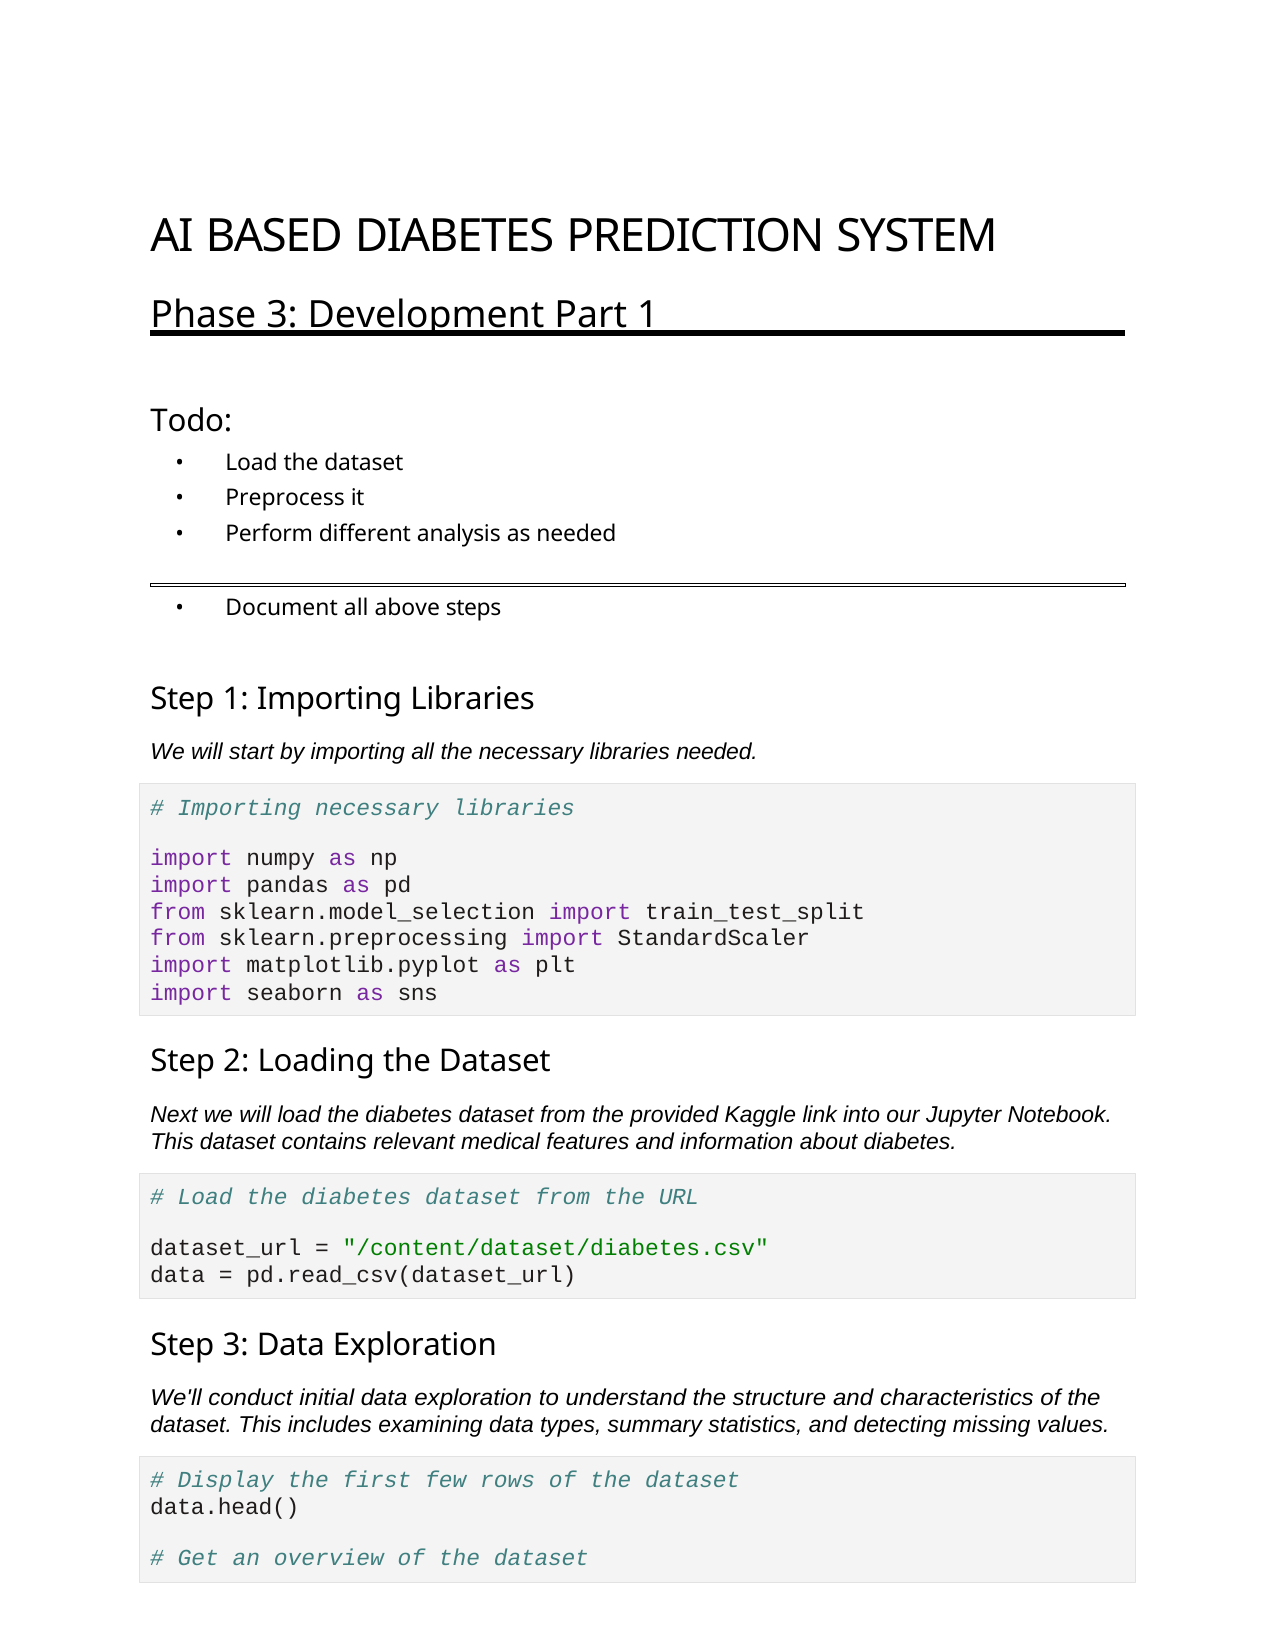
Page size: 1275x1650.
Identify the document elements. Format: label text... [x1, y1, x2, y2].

subtitle Step 1: Importing Libraries [150, 676, 1150, 718]
title AI BASED DIABETES PREDICTION SYSTEM [150, 202, 1150, 264]
list Preprocess it [175, 481, 1150, 513]
text Phase 3: Development Part 1 [150, 287, 1150, 338]
text Next we will load the diabetes dataset from the provided Kaggle link into our Jupyter Notebook. This dataset contains relevant medical features and information about diabetes. [150, 1101, 1150, 1154]
subtitle Step 2: Loading the Dataset [150, 803, 1150, 1081]
list Load the dataset [175, 445, 1150, 477]
list Document all above steps [175, 553, 1150, 623]
text We will start by importing all the necessary libraries needed. [150, 738, 1150, 764]
text We'll conduct initial data exploration to understand the structure and characteristics of the dataset. This includes examining data types, summary statistics, and detecting missing values. [150, 1384, 1150, 1437]
subtitle Step 3: Data Exploration [150, 1193, 1150, 1364]
subtitle Todo: [150, 398, 1150, 440]
list Perform different analysis as needed [175, 517, 1150, 548]
